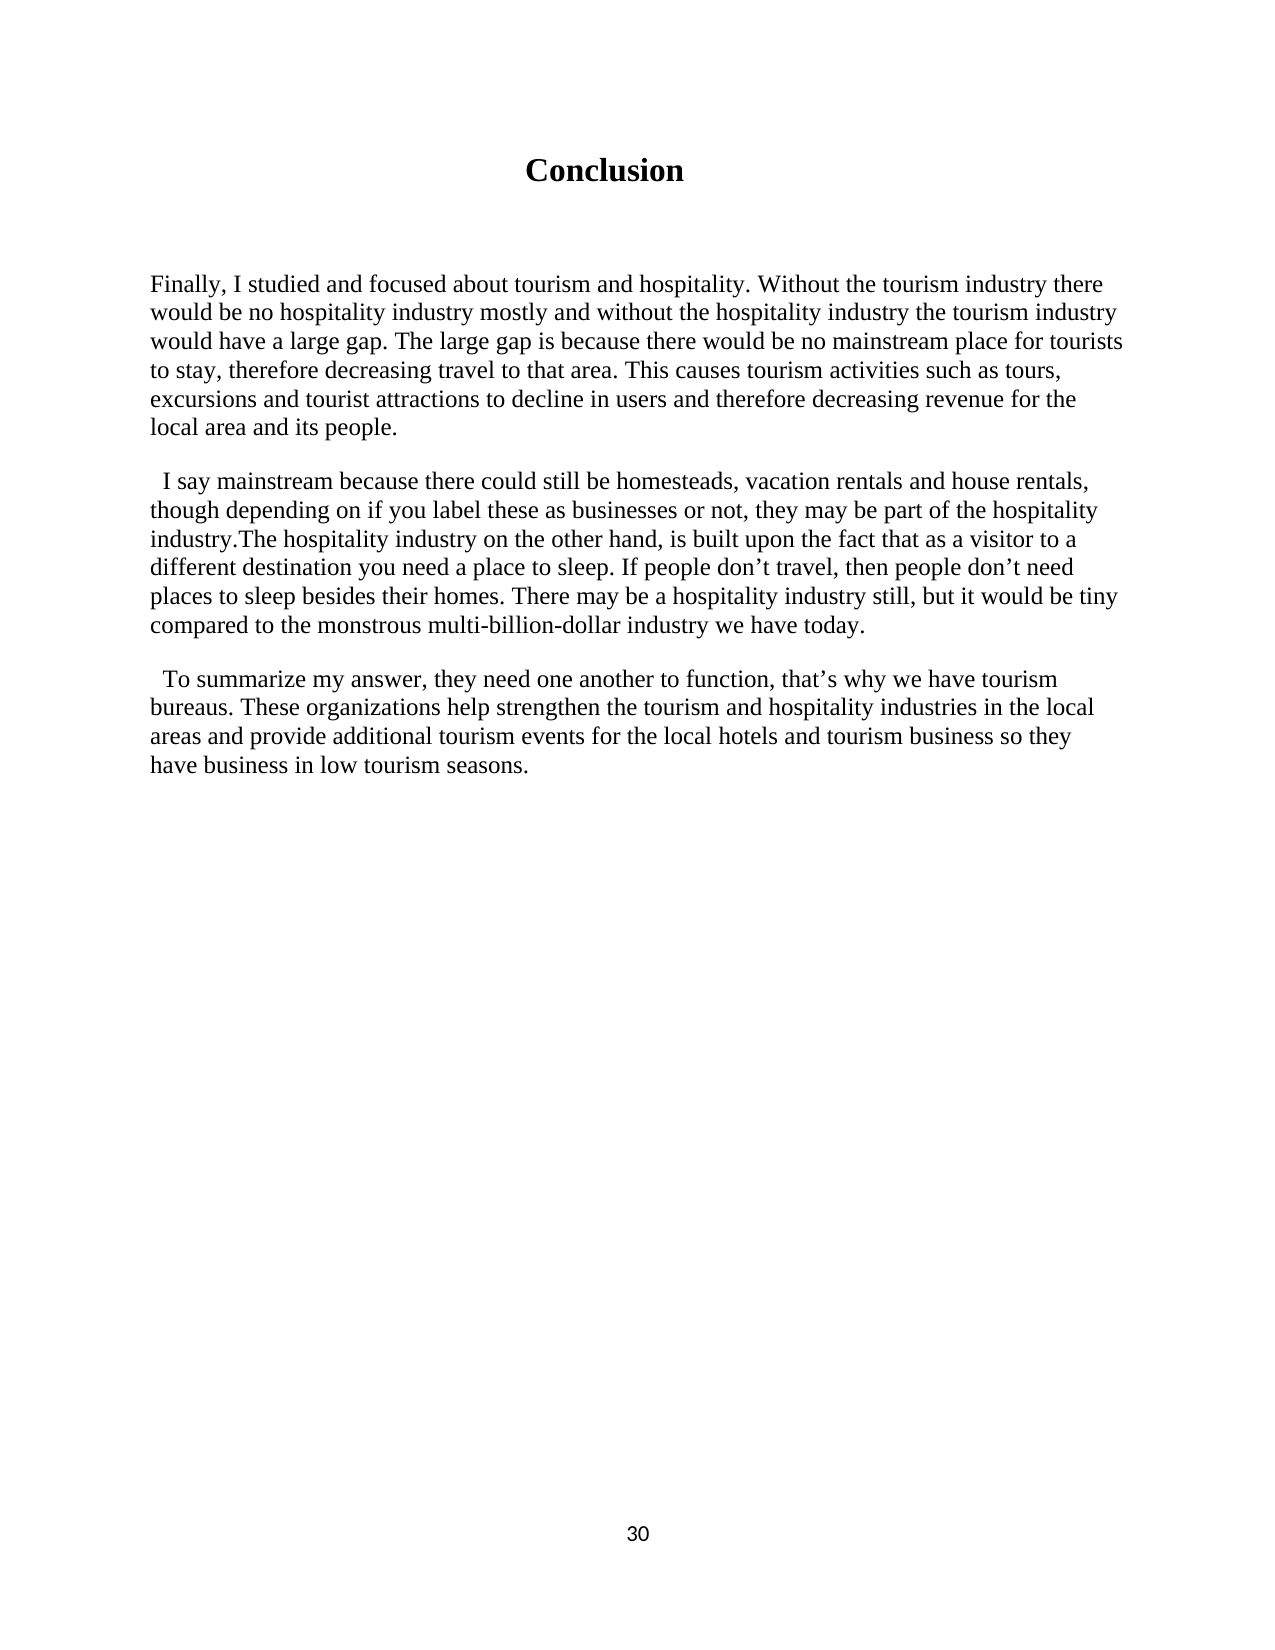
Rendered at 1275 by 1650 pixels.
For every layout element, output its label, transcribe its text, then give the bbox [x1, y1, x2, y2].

text I say mainstream because there could still be homesteads, vacation rentals and house rentals, though depending on if you label these as businesses or not, they may be part of the hospitality industry.The hospitality industry on the other hand, is built upon the fact that as a visitor to a different destination you need a place to sleep. If people don’t travel, then people don’t need places to sleep besides their homes. There may be a hospitality industry still, but it would be tiny compared to the monstrous multi-billion-dollar industry we have today. [150, 466, 1125, 639]
text Conclusion [150, 150, 1125, 188]
text To summarize my answer, they need one another to function, that’s why we have tourism bureaus. These organizations help strengthen the tourism and hospitality industries in the local areas and provide additional tourism events for the local hotels and tourism business so they have business in low tourism seasons. [150, 664, 1125, 779]
text Finally, I studied and focused about tourism and hospitality. Without the tourism industry there would be no hospitality industry mostly and without the hospitality industry the tourism industry would have a large gap. The large gap is because there would be no mainstream place for tourists to stay, therefore decreasing travel to that area. This causes tourism activities such as tours, excursions and tourist attractions to decline in users and therefore decreasing revenue for the local area and its people. [150, 269, 1125, 441]
